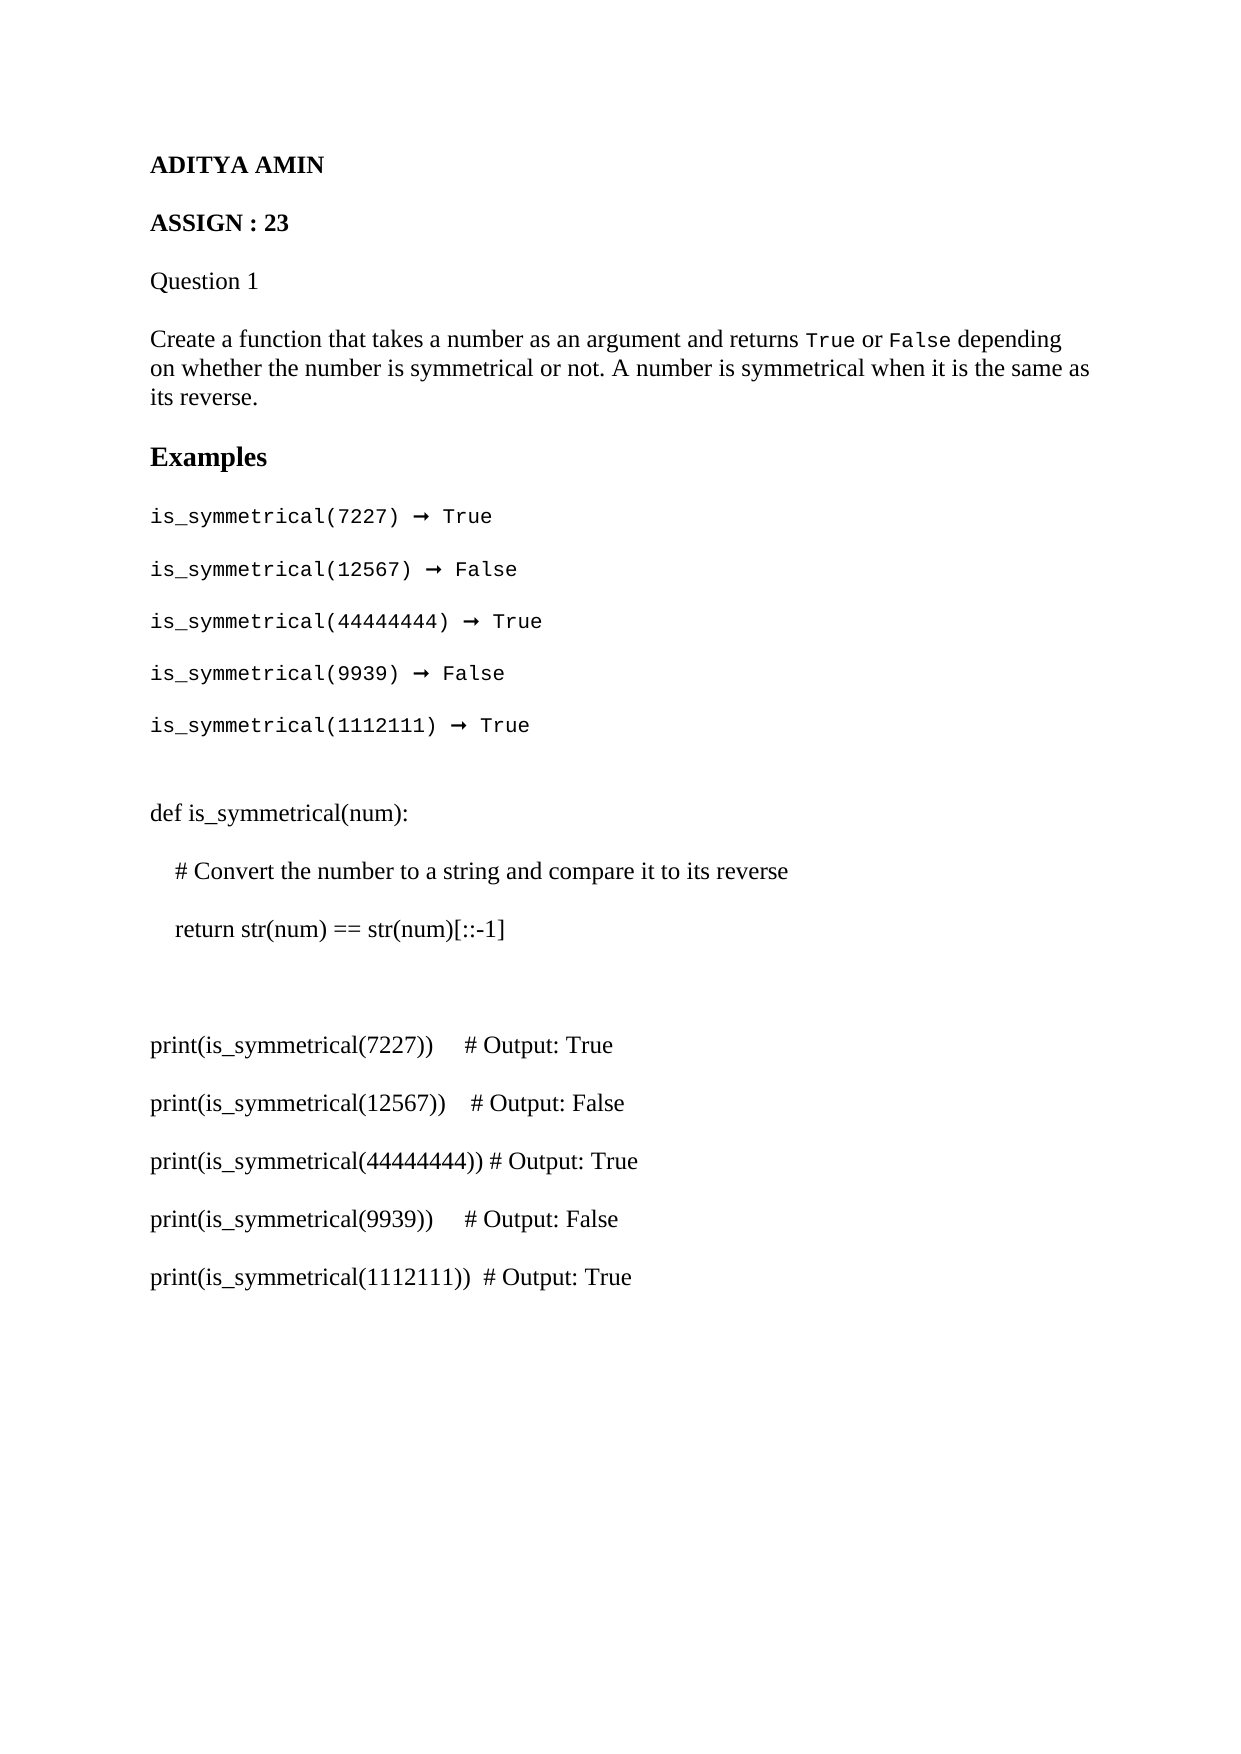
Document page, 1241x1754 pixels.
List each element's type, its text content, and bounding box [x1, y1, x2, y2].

text print(is_symmetrical(9939)) # Output: False [150, 1204, 1090, 1232]
text print(is_symmetrical(44444444)) # Output: True [150, 1146, 1090, 1174]
text def is_symmetrical(num): [150, 798, 1090, 827]
text is_symmetrical(1112111) ➞ True [150, 710, 1090, 739]
text ADITYA AMIN [150, 150, 1090, 179]
text Create a function that takes a number as an argument and returns True or False depending on whether the number is symmetrical or not. A number is symmetrical when it is the same as its reverse. [150, 324, 1090, 411]
text is_symmetrical(12567) ➞ False [150, 554, 1090, 582]
text # Convert the number to a string and compare it to its reverse [150, 856, 1090, 885]
text is_symmetrical(44444444) ➞ True [150, 606, 1090, 634]
text print(is_symmetrical(12567)) # Output: False [150, 1088, 1090, 1117]
text print(is_symmetrical(7227)) # Output: True [150, 1030, 1090, 1059]
text Question 1 [150, 266, 1090, 294]
text return str(num) == str(num)[::-1] [150, 914, 1090, 943]
text print(is_symmetrical(1112111)) # Output: True [150, 1262, 1090, 1290]
text is_symmetrical(7227) ➞ True [150, 502, 1090, 530]
text Examples [150, 440, 1090, 472]
text is_symmetrical(9939) ➞ False [150, 658, 1090, 687]
text ASSIGN : 23 [150, 208, 1090, 237]
